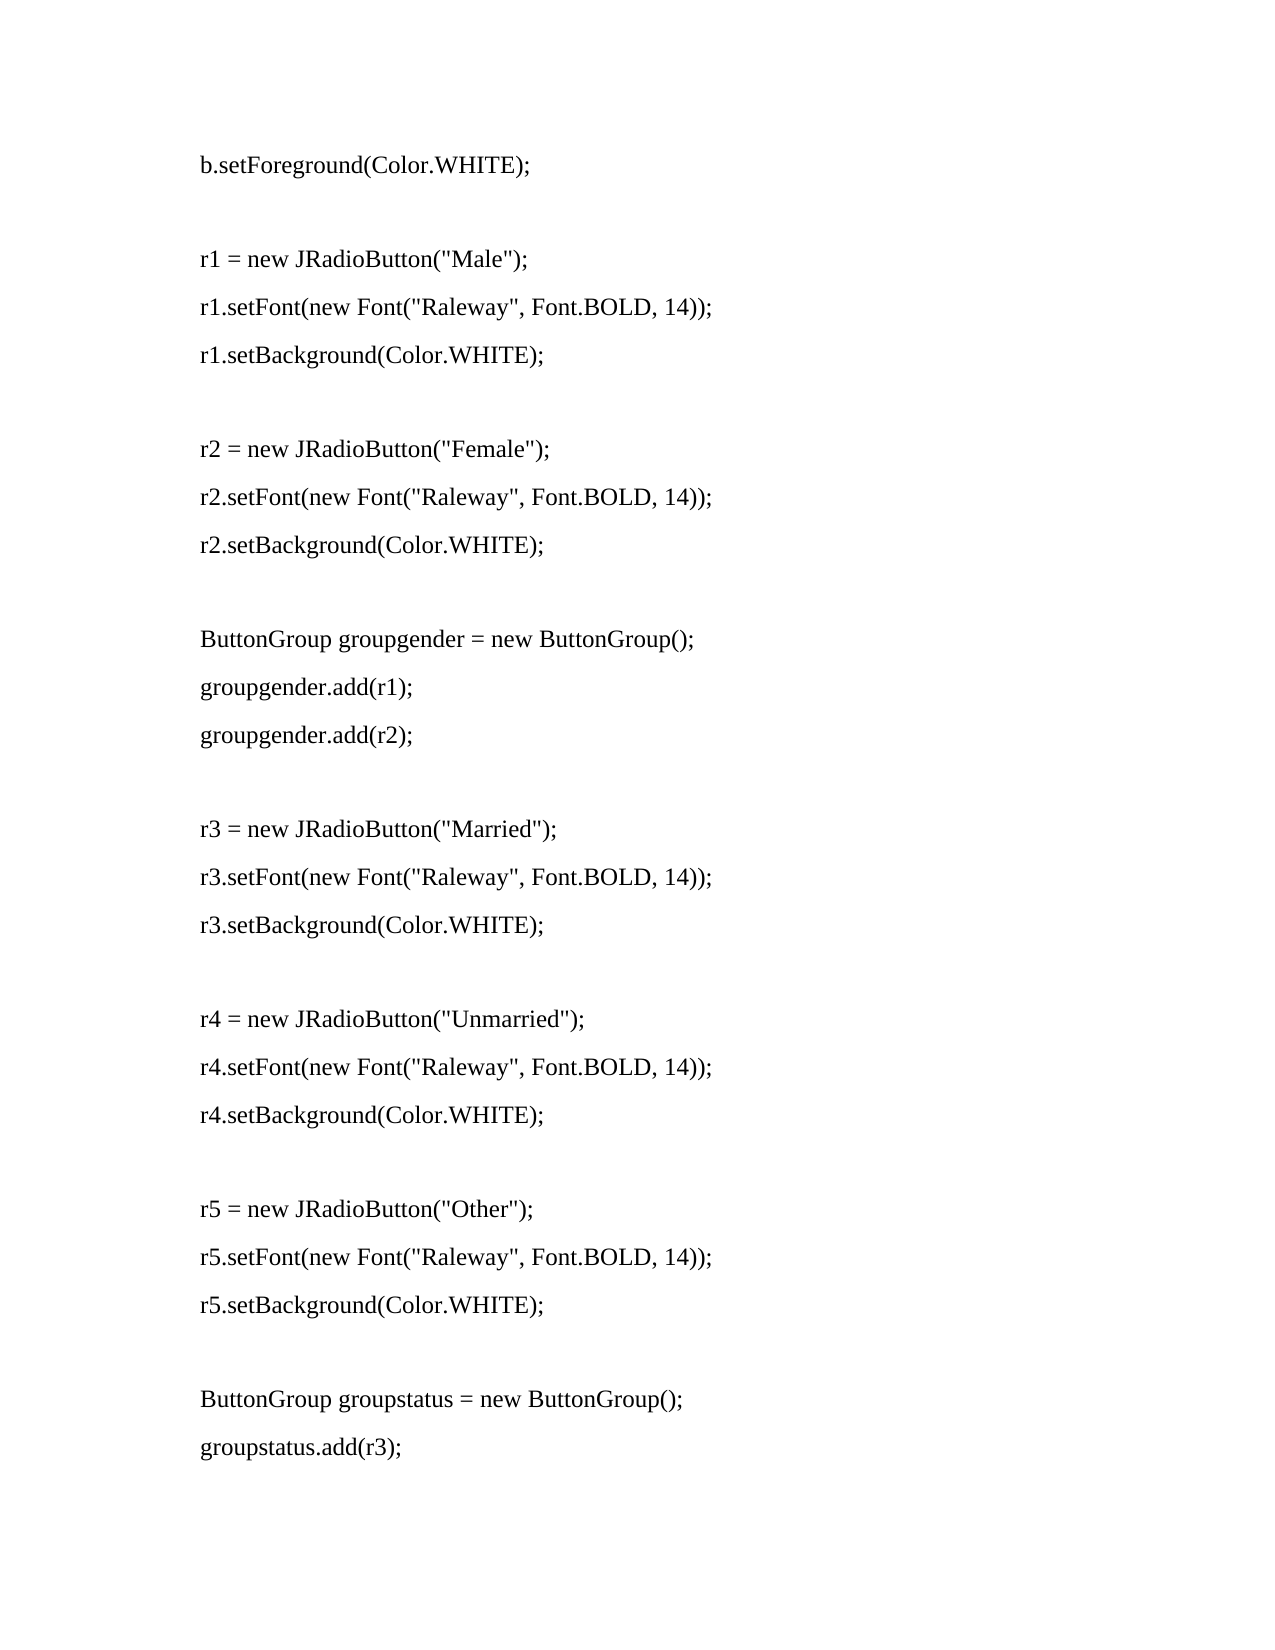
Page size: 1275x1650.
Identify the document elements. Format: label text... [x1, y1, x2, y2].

text r2 = new JRadioButton("Female"); [150, 434, 1125, 463]
text r4.setBackground(Color.WHITE); [150, 1100, 1125, 1129]
text r1.setBackground(Color.WHITE); [150, 340, 1125, 369]
text r1.setFont(new Font("Raleway", Font.BOLD, 14)); [150, 292, 1125, 321]
text r5.setFont(new Font("Raleway", Font.BOLD, 14)); [150, 1242, 1125, 1271]
text r4 = new JRadioButton("Unmarried"); [150, 1004, 1125, 1033]
text b.setForeground(Color.WHITE); [150, 150, 1125, 179]
text r3 = new JRadioButton("Married"); [150, 814, 1125, 843]
text r5 = new JRadioButton("Other"); [150, 1194, 1125, 1223]
text ButtonGroup groupgender = new ButtonGroup(); [150, 624, 1125, 653]
text r5.setBackground(Color.WHITE); [150, 1290, 1125, 1319]
text ButtonGroup groupstatus = new ButtonGroup(); [150, 1384, 1125, 1413]
text r3.setBackground(Color.WHITE); [150, 910, 1125, 939]
text r2.setBackground(Color.WHITE); [150, 530, 1125, 559]
text r3.setFont(new Font("Raleway", Font.BOLD, 14)); [150, 862, 1125, 891]
text r4.setFont(new Font("Raleway", Font.BOLD, 14)); [150, 1052, 1125, 1081]
text groupgender.add(r1); [150, 672, 1125, 701]
text r1 = new JRadioButton("Male"); [150, 244, 1125, 273]
text groupstatus.add(r3); [150, 1432, 1125, 1461]
text r2.setFont(new Font("Raleway", Font.BOLD, 14)); [150, 482, 1125, 511]
text groupgender.add(r2); [150, 720, 1125, 749]
